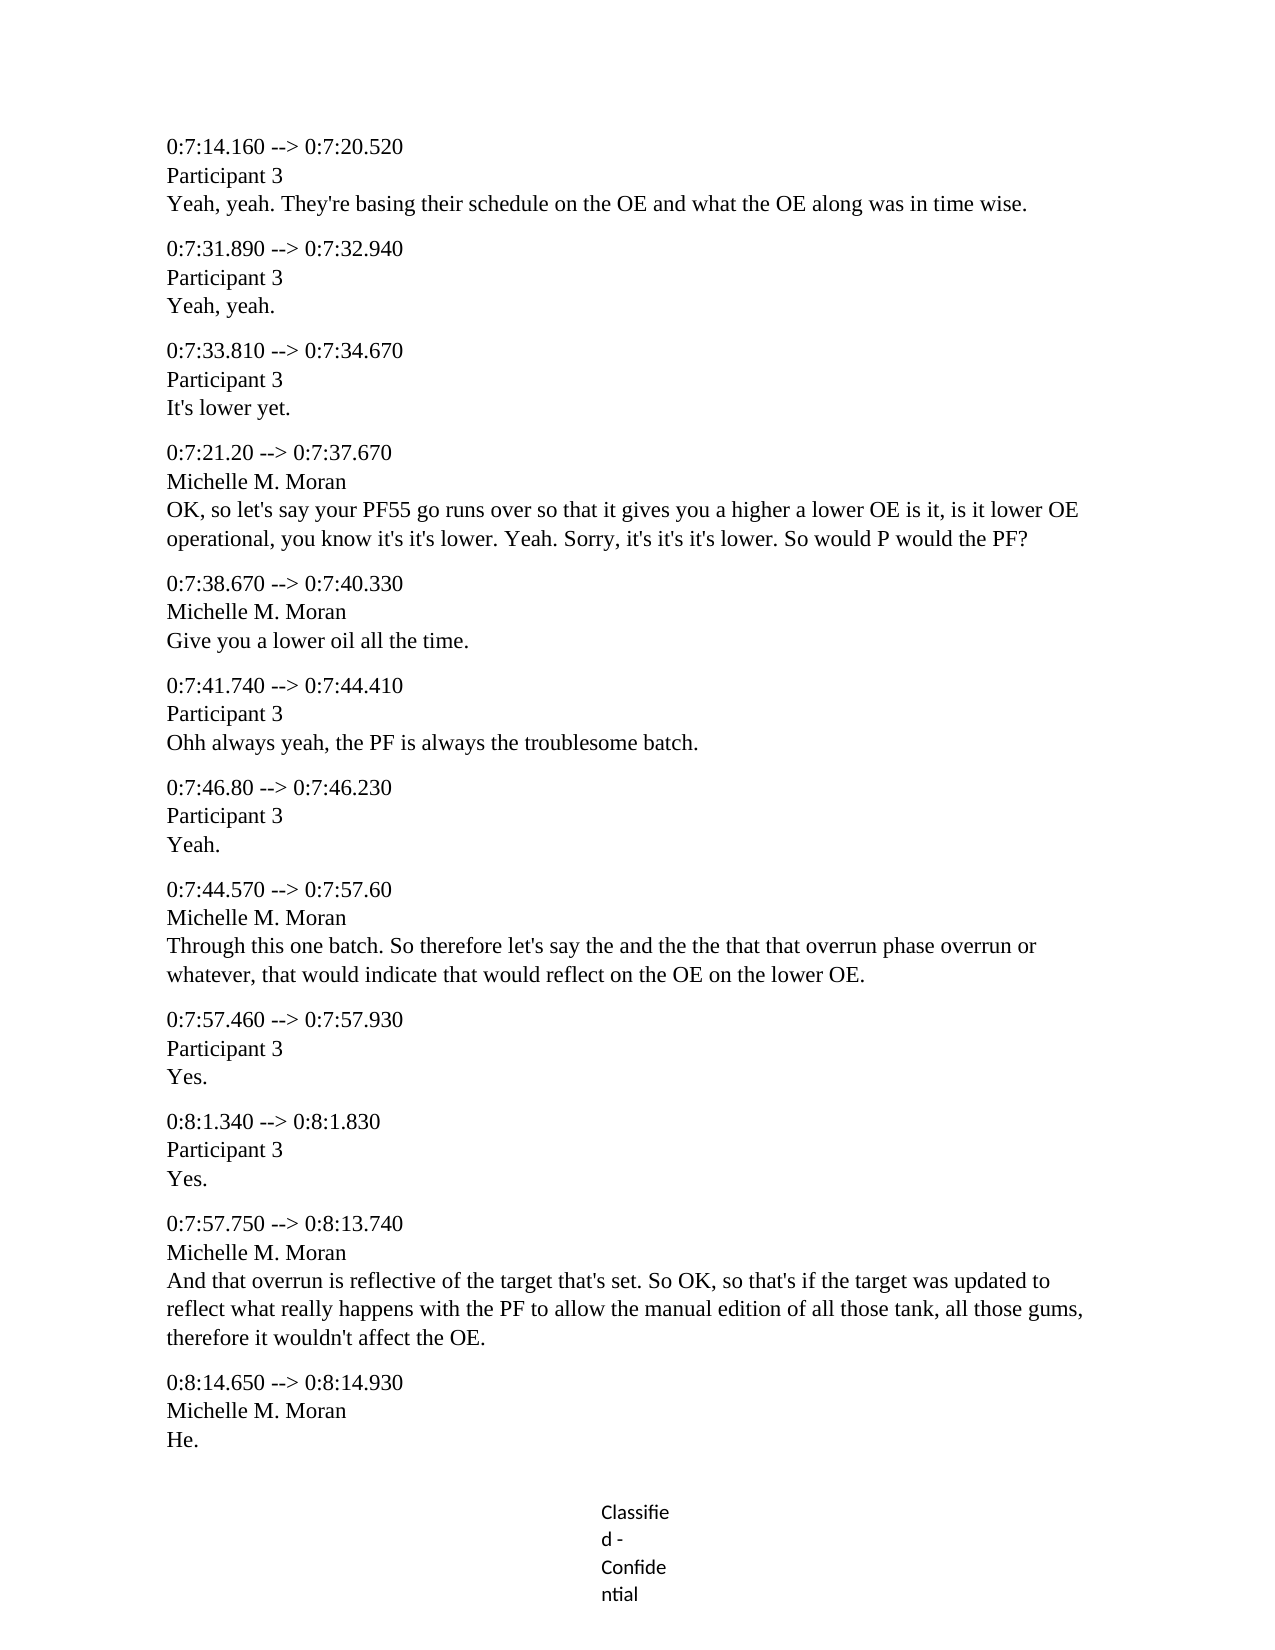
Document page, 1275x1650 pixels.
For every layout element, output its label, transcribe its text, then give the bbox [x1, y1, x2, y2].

text 0:8:14.650 --> 0:8:14.930 Michelle M. Moran He. [166, 1369, 1110, 1452]
text 0:7:57.460 --> 0:7:57.930 Participant 3 Yes. [166, 1006, 1110, 1089]
text 0:7:41.740 --> 0:7:44.410 Participant 3 Ohh always yeah, the PF is always the troublesome batch. [166, 672, 1110, 755]
text 0:7:14.160 --> 0:7:20.520 Participant 3 Yeah, yeah. They're basing their schedule on the OE and what the OE along was in time wise. [166, 133, 1110, 217]
text 0:8:1.340 --> 0:8:1.830 Participant 3 Yes. [166, 1108, 1110, 1191]
text 0:7:46.80 --> 0:7:46.230 Participant 3 Yeah. [166, 774, 1110, 857]
text 0:7:21.20 --> 0:7:37.670 Michelle M. Moran OK, so let's say your PF55 go runs over so that it gives you a higher a lower OE is it, is it lower OE operational, you know it's it's lower. Yeah. Sorry, it's it's it's lower. So would P would the PF? [166, 439, 1110, 551]
text 0:7:44.570 --> 0:7:57.60 Michelle M. Moran Through this one batch. So therefore let's say the and the the that that overrun phase overrun or whatever, that would indicate that would reflect on the OE on the lower OE. [166, 876, 1110, 987]
text 0:7:31.890 --> 0:7:32.940 Participant 3 Yeah, yeah. [166, 235, 1110, 319]
text 0:7:57.750 --> 0:8:13.740 Michelle M. Moran And that overrun is reflective of the target that's set. So OK, so that's if the target was updated to reflect what really happens with the PF to allow the manual edition of all those tank, all those gums, therefore it wouldn't affect the OE. [166, 1210, 1110, 1350]
text 0:7:38.670 --> 0:7:40.330 Michelle M. Moran Give you a lower oil all the time. [166, 570, 1110, 653]
text 0:7:33.810 --> 0:7:34.670 Participant 3 It's lower yet. [166, 337, 1110, 421]
